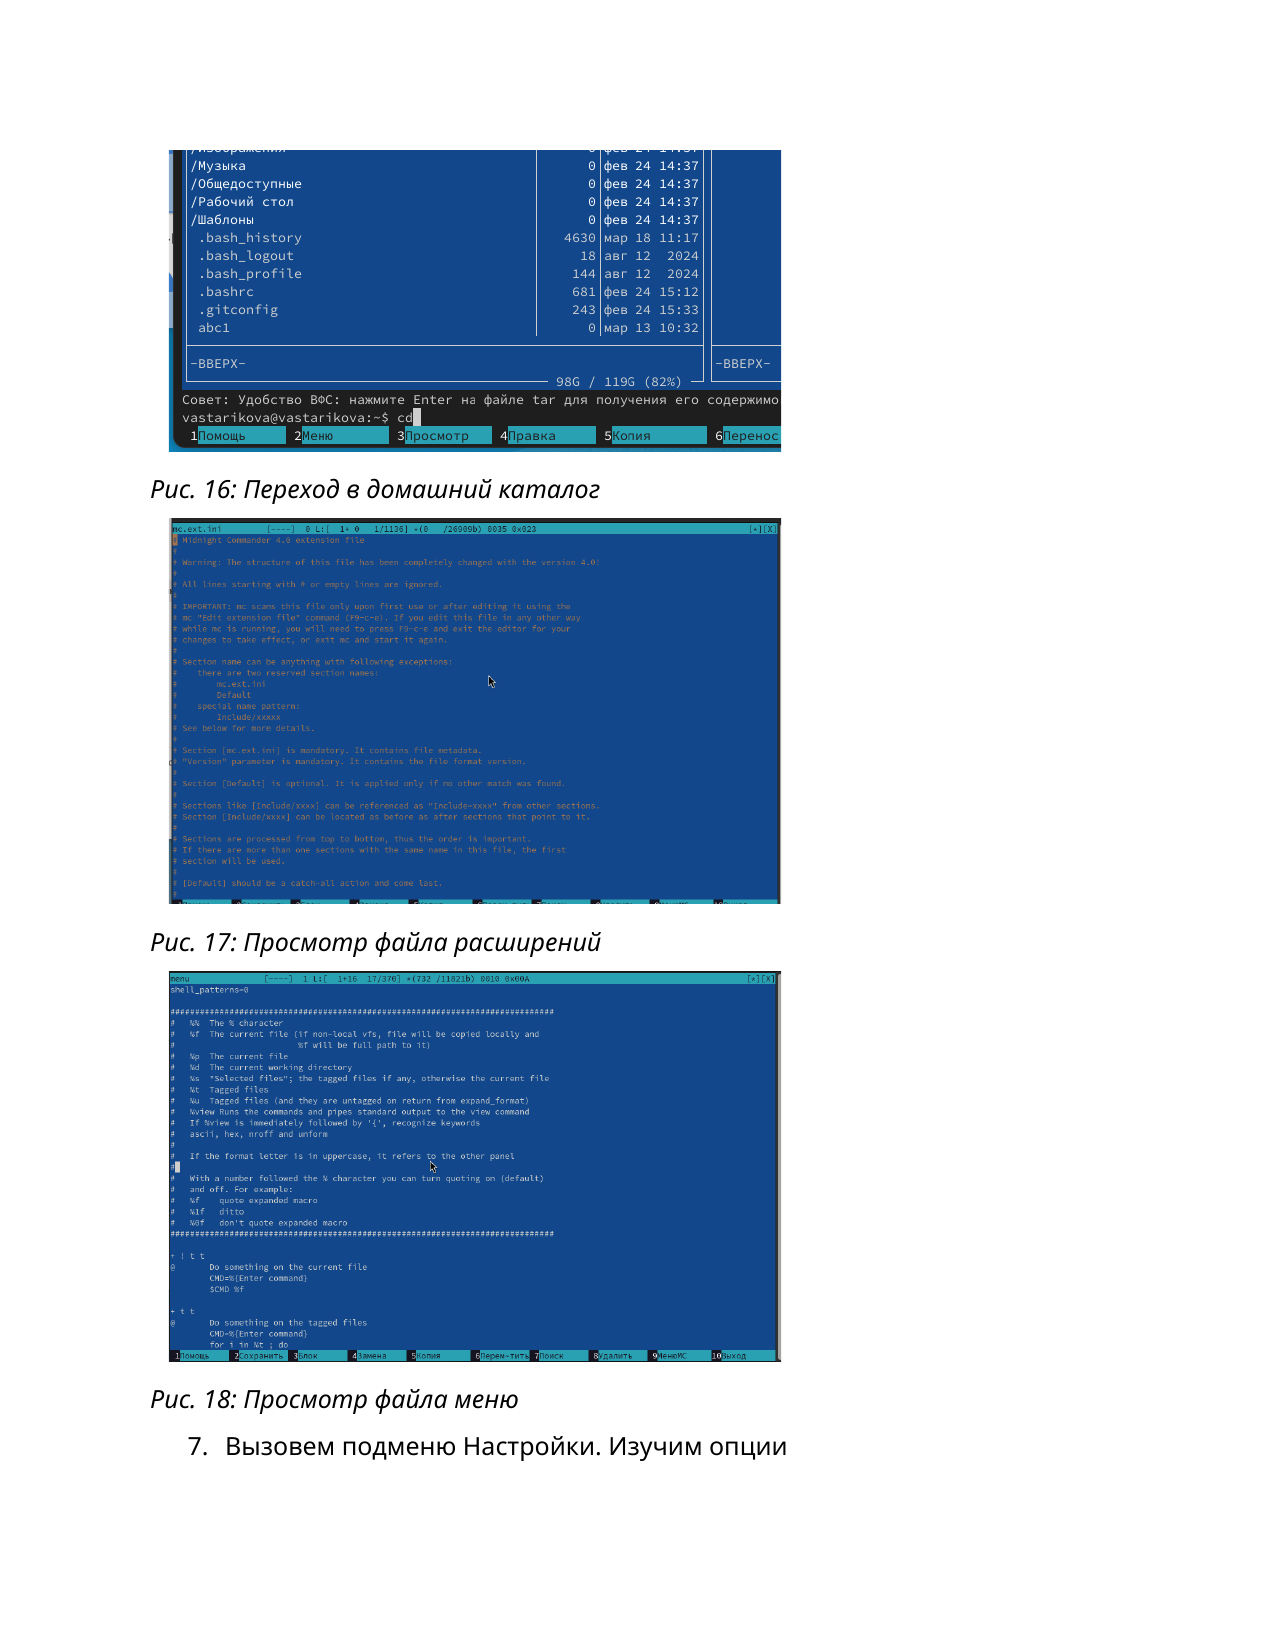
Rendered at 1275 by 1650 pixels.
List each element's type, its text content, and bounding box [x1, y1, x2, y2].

text Рис. 17: Просмотр файла расширений [150, 924, 1125, 958]
picture [168, 150, 782, 452]
picture [168, 971, 782, 1362]
picture [168, 518, 782, 904]
text Рис. 18: Просмотр файла меню [150, 1382, 1125, 1416]
text Рис. 16: Переход в домашний каталог [150, 472, 1125, 506]
list Вызовем подменю Настройки. Изучим опции [187, 1429, 1125, 1463]
